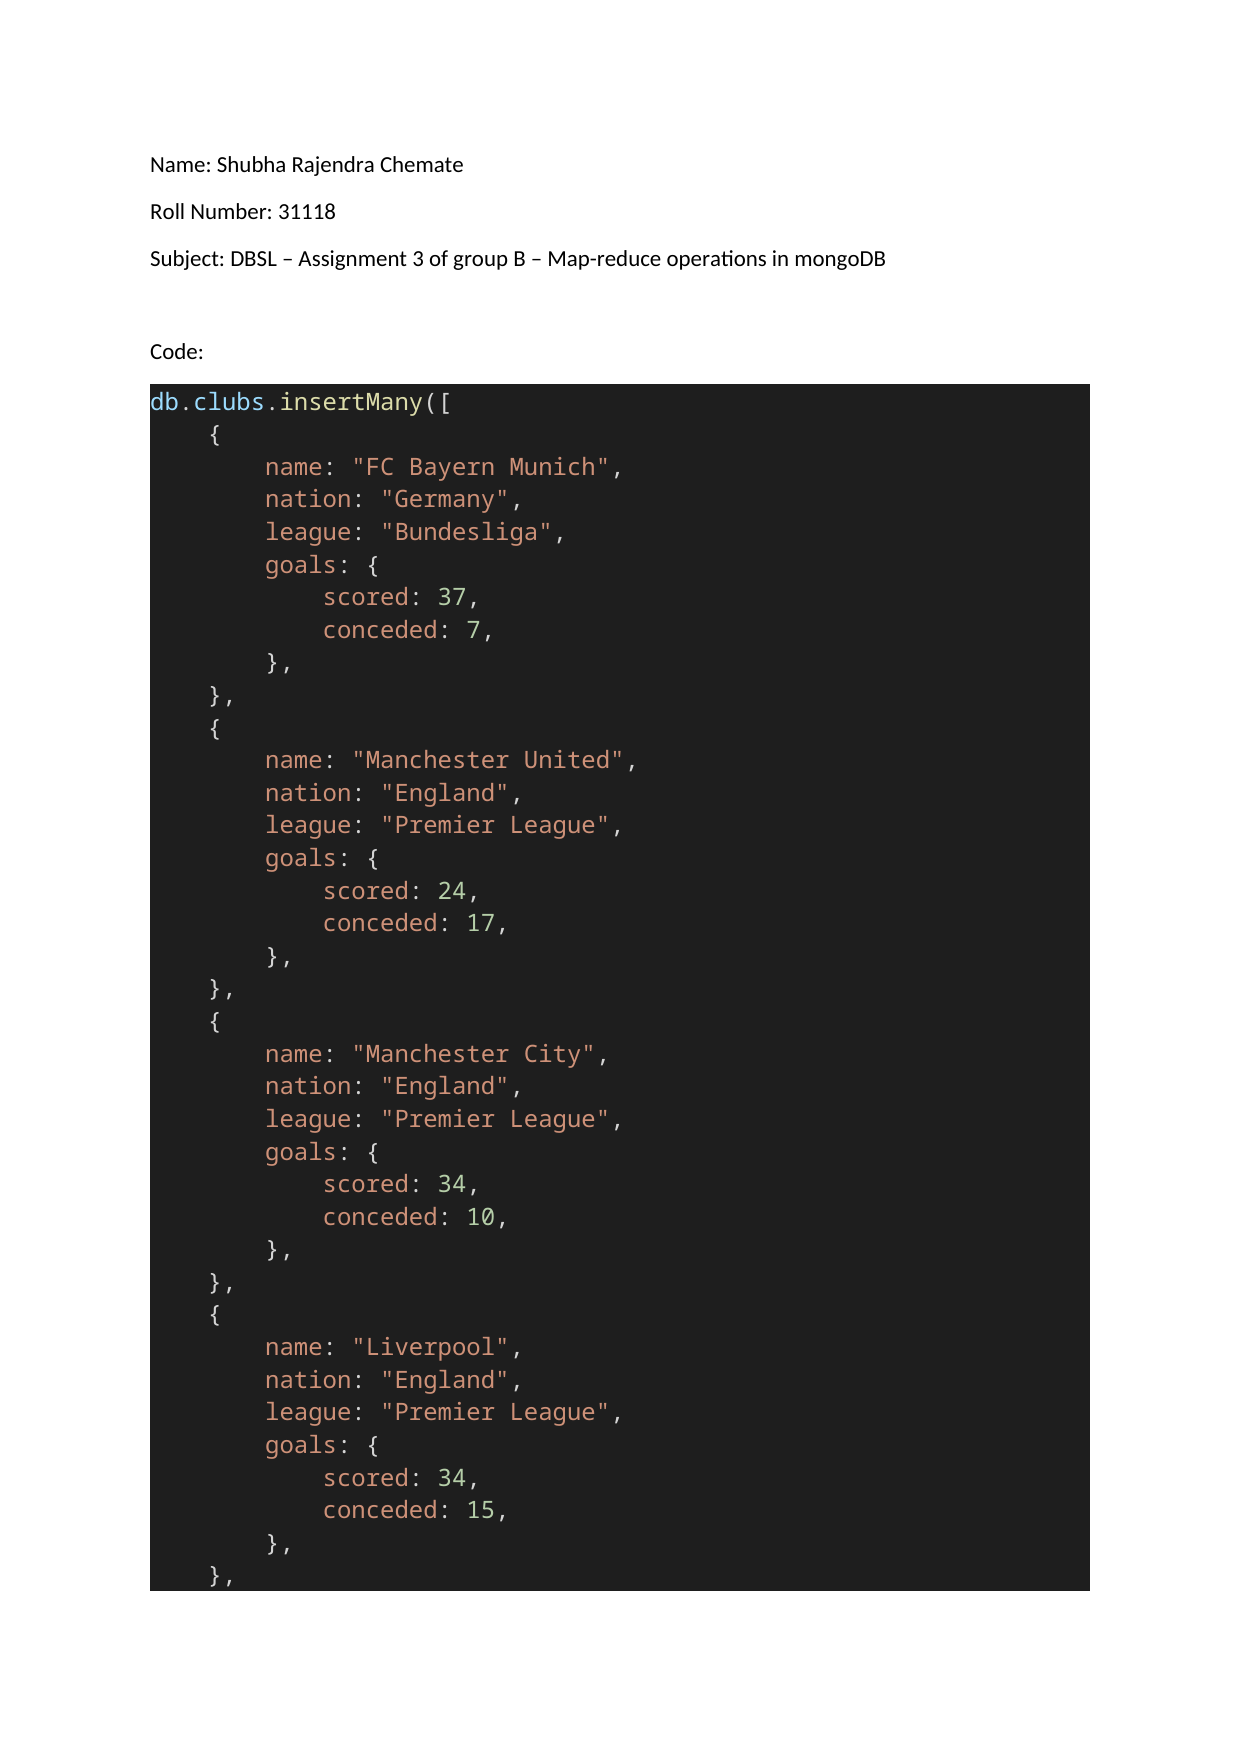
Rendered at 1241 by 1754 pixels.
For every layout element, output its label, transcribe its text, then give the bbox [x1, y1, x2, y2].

text }, [150, 1558, 1090, 1591]
text nation: "Germany", [150, 482, 1090, 515]
text name: "FC Bayern Munich", [150, 449, 1090, 482]
text db.clubs.insertMany([ [150, 384, 1090, 417]
text { [150, 417, 1090, 449]
text }, [150, 1265, 1090, 1297]
text Name: Shubha Rajendra Chemate [150, 150, 1090, 178]
text }, [150, 645, 1090, 678]
text conceded: 10, [150, 1199, 1090, 1232]
text goals: { [150, 1134, 1090, 1167]
text { [150, 1297, 1090, 1330]
text name: "Liverpool", [150, 1330, 1090, 1362]
text }, [150, 971, 1090, 1004]
text name: "Manchester United", [150, 743, 1090, 776]
text league: "Premier League", [150, 1395, 1090, 1428]
text scored: 34, [150, 1167, 1090, 1199]
text Subject: DBSL – Assignment 3 of group B – Map-reduce operations in mongoDB [150, 244, 1090, 272]
text }, [150, 939, 1090, 971]
text { [150, 1004, 1090, 1036]
text league: "Premier League", [150, 1102, 1090, 1134]
text goals: { [150, 841, 1090, 873]
text goals: { [150, 547, 1090, 580]
text goals: { [150, 1428, 1090, 1460]
text nation: "England", [150, 1362, 1090, 1395]
text }, [150, 1232, 1090, 1265]
text Code: [150, 337, 1090, 366]
text league: "Premier League", [150, 808, 1090, 841]
text name: "Manchester City", [150, 1036, 1090, 1069]
text }, [150, 1526, 1090, 1558]
text }, [150, 678, 1090, 710]
text scored: 24, [150, 873, 1090, 906]
text conceded: 15, [150, 1493, 1090, 1526]
text conceded: 7, [150, 613, 1090, 645]
text Roll Number: 31118 [150, 197, 1090, 225]
text { [150, 710, 1090, 743]
text nation: "England", [150, 776, 1090, 808]
text nation: "England", [150, 1069, 1090, 1102]
text league: "Bundesliga", [150, 515, 1090, 547]
text conceded: 17, [150, 906, 1090, 939]
text scored: 34, [150, 1460, 1090, 1493]
text scored: 37, [150, 580, 1090, 613]
